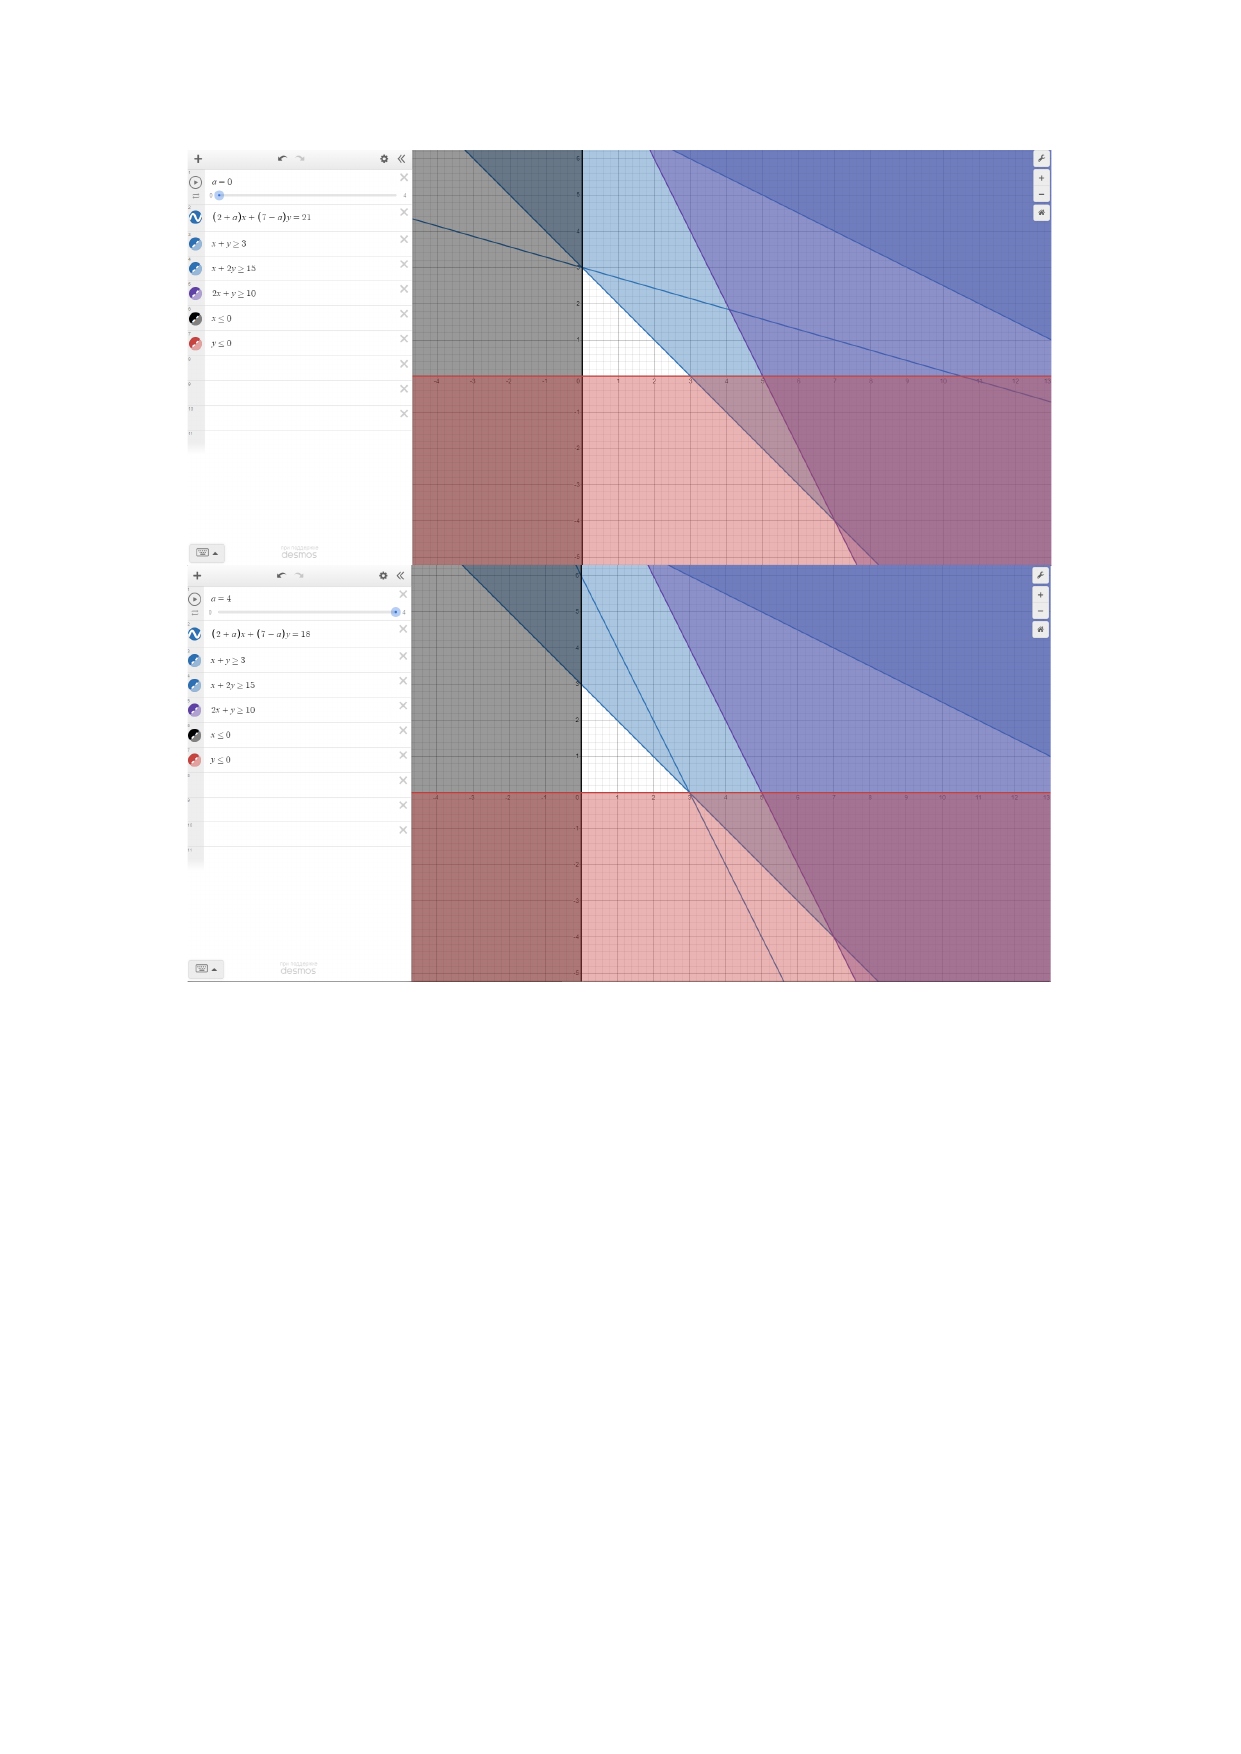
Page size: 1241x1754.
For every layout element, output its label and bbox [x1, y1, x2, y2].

picture [187, 150, 1052, 982]
